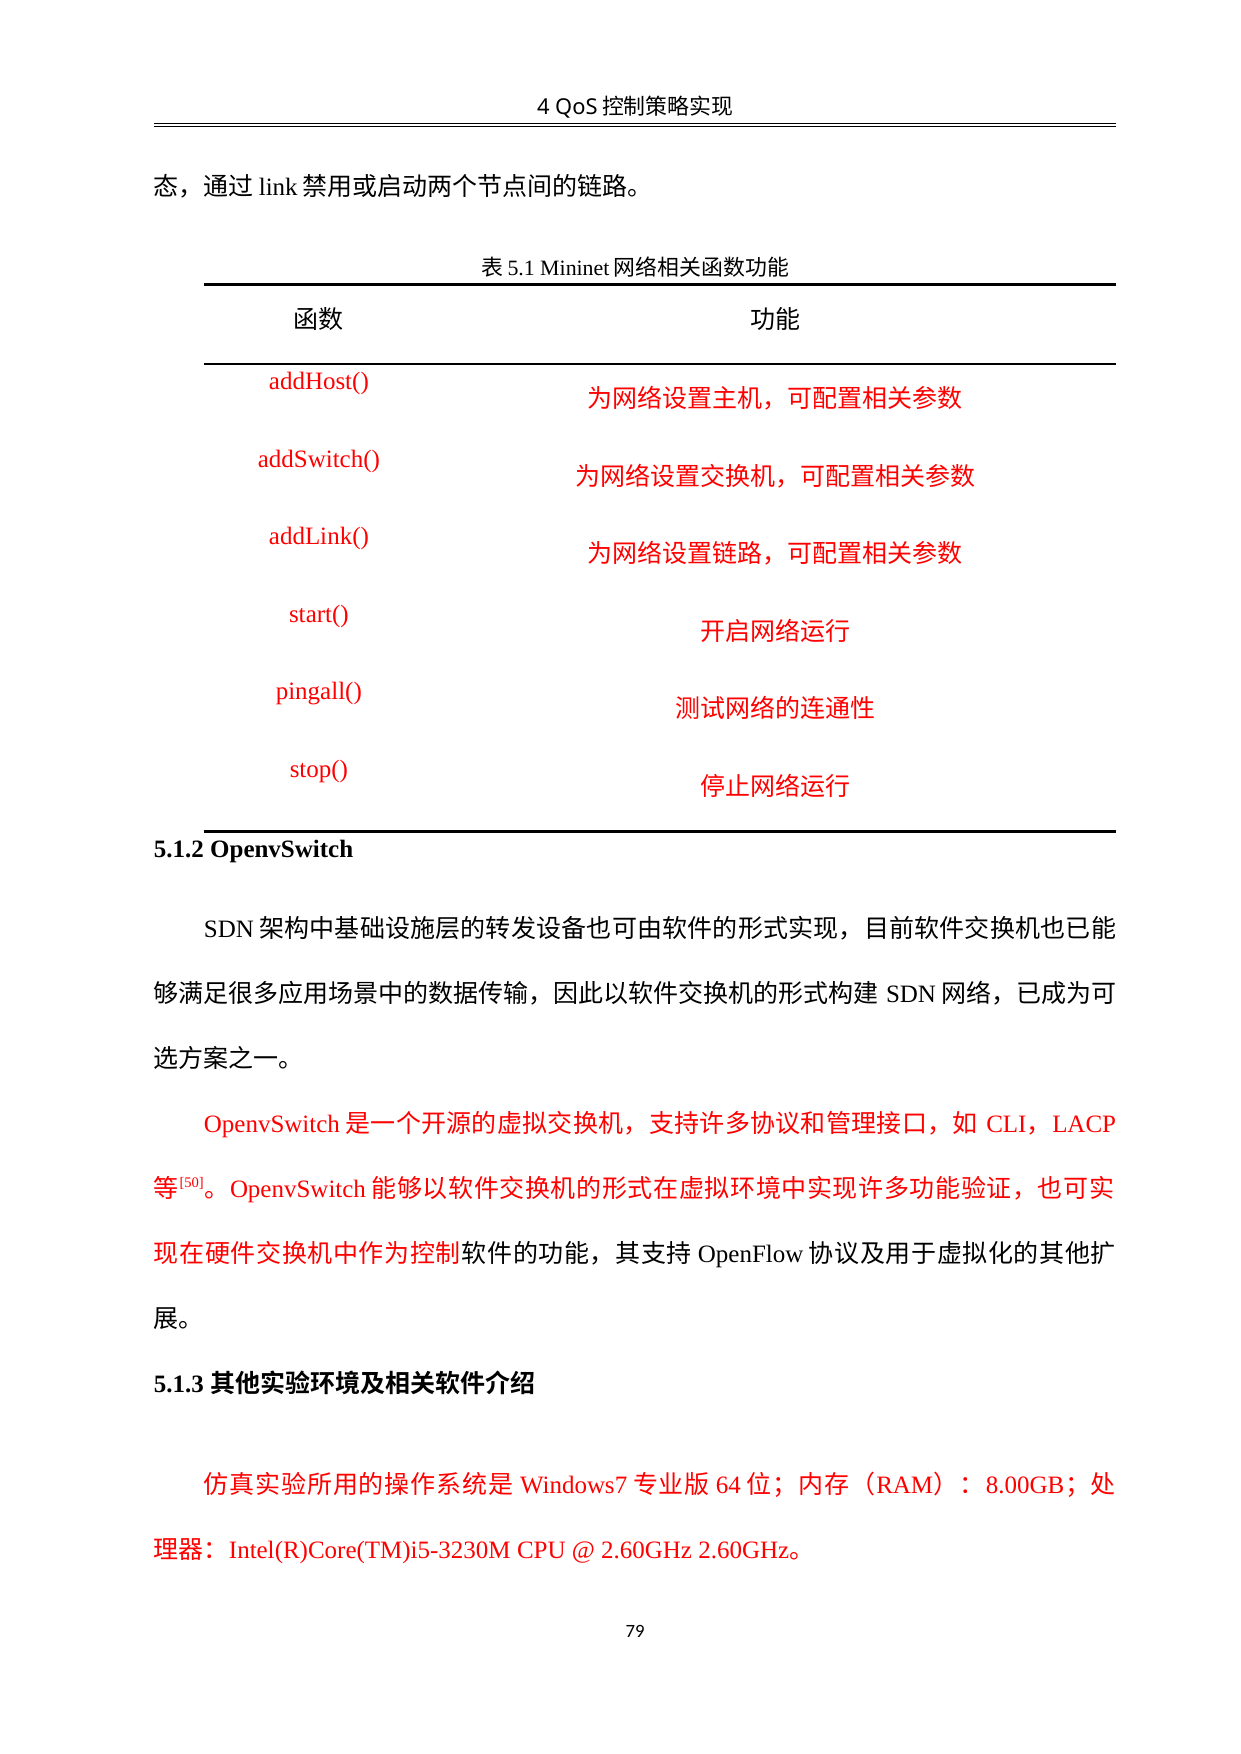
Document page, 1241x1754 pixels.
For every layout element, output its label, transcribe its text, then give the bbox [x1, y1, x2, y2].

table_cell 为网络设置主机，可配置相关参数 [434, 365, 1116, 442]
table_cell 为网络设置链路，可配置相关参数 [434, 520, 1116, 597]
table_cell 测试网络的连通性 [434, 675, 1116, 752]
table_cell 开启网络运行 [434, 597, 1116, 674]
table_cell addSwitch() [204, 442, 434, 519]
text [154, 152, 1116, 217]
table_header 函数 [204, 286, 434, 363]
text OpenvSwitch是一个开源的虚拟交换机，支持许多协议和管理接口，如 CLI，LACP等[50]。OpenvSwitch能够以软件交换机的形式在虚拟环境中实现许多功能验证，也可实现在硬件交换机中作为控制软件的功能，其支持OpenFlow协议及用于虚拟化的其他扩展。 [154, 1089, 1116, 1349]
subtitle 5.1.3 其他实验环境及相关软件介绍 [154, 1349, 1116, 1414]
subtitle 5.1.2 OpenvSwitch [154, 833, 1116, 865]
table_cell pingall() [204, 675, 434, 752]
text 表5.1 Mininet网络相关函数功能 [154, 250, 1116, 282]
table_cell 为网络设置交换机，可配置相关参数 [434, 442, 1116, 519]
table_cell start() [204, 597, 434, 674]
text 仿真实验所用的操作系统是Windows7专业版64位；内存（RAM）：8.00GB；处理器：Intel(R)Core(TM)i5-3230M CPU @ 2.60GHz 2.60GHz。 [154, 1450, 1116, 1580]
table_cell addLink() [204, 520, 434, 597]
table_cell stop() [204, 752, 434, 829]
table_header 功能 [434, 286, 1116, 363]
table_cell 停止网络运行 [434, 752, 1116, 829]
table_cell addHost() [204, 365, 434, 442]
text SDN架构中基础设施层的转发设备也可由软件的形式实现，目前软件交换机也已能够满足很多应用场景中的数据传输，因此以软件交换机的形式构建SDN网络，已成为可选方案之一。 [154, 894, 1116, 1089]
